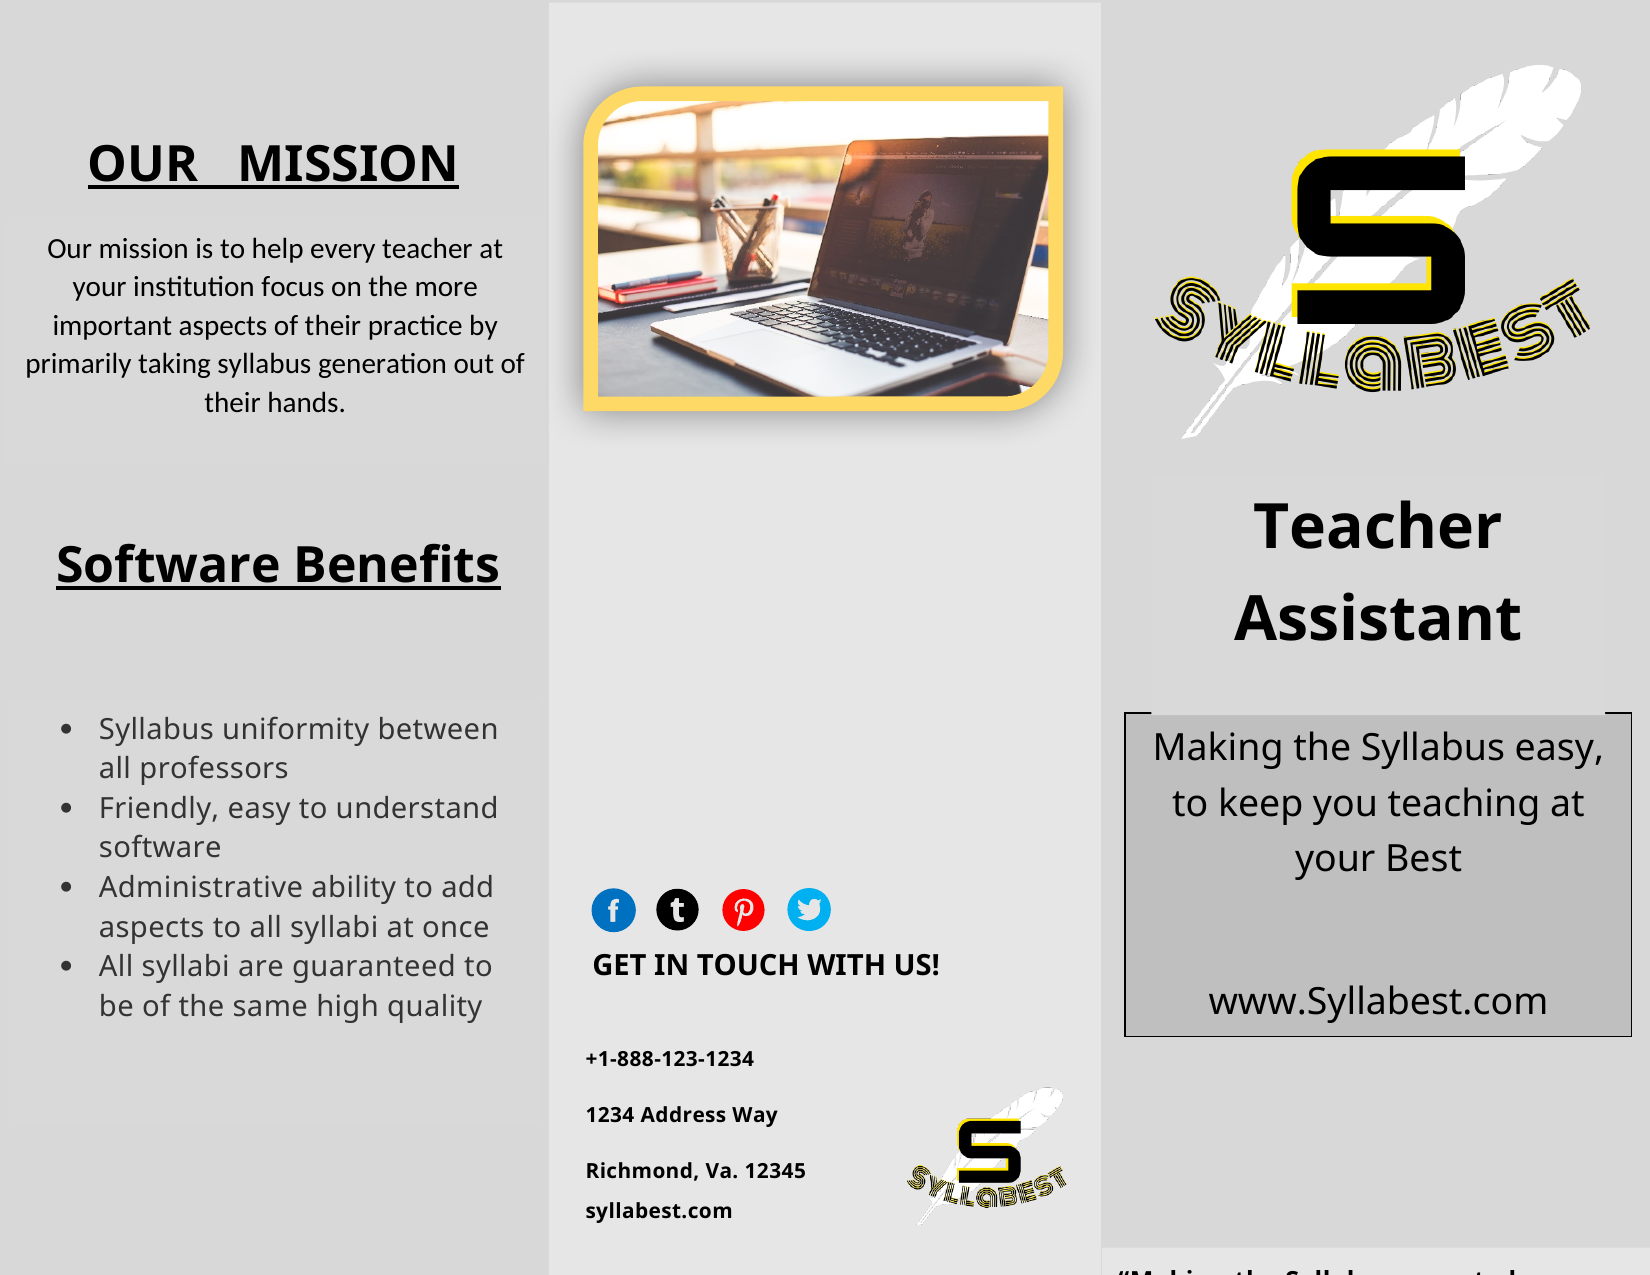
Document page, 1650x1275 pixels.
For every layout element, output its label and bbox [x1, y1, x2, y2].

picture [906, 1075, 1069, 1238]
picture [1153, 29, 1598, 473]
picture [598, 102, 1048, 396]
